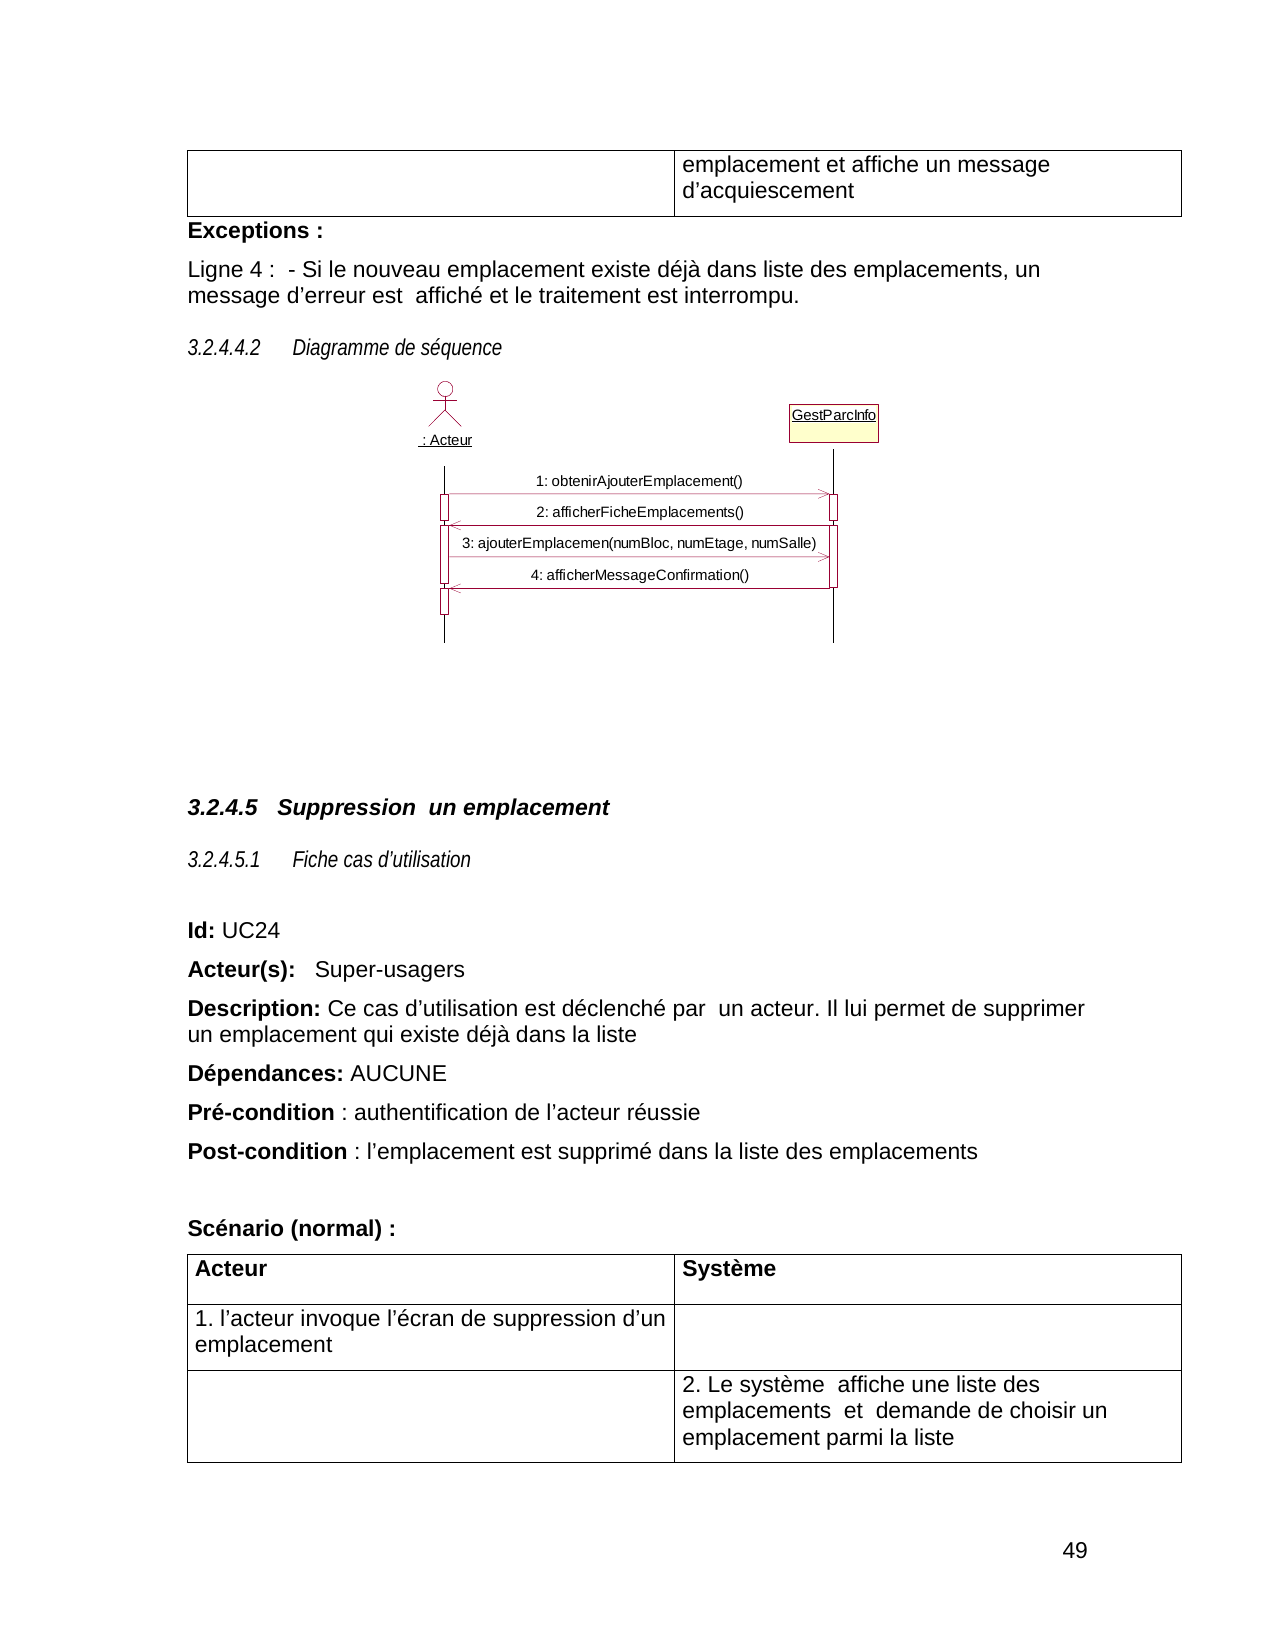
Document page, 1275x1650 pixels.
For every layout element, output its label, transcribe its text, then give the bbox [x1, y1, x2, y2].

text Pré-condition : authentification de l’acteur réussie [187, 1099, 1088, 1125]
table_cell [188, 151, 674, 216]
subtitle Suppression un emplacement [187, 794, 1088, 821]
table_cell [188, 1371, 674, 1462]
text Scénario (normal) : [187, 1215, 1088, 1242]
text Exceptions : [187, 217, 1088, 244]
table_cell 2. Le système affiche une liste des emplacements et demande de choisir un emplacement parmi la liste [675, 1371, 1181, 1462]
subtitle Fiche cas d’utilisation [187, 846, 1088, 872]
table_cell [675, 151, 1181, 216]
table_cell [675, 1305, 1181, 1370]
table_cell 1. l’acteur invoque l’écran de suppression d’un emplacement [188, 1305, 674, 1370]
text Acteur(s): Super-usagers [187, 956, 1088, 982]
text Post-condition : l’emplacement est supprimé dans la liste des emplacements [187, 1138, 1088, 1164]
subtitle Diagramme de séquence [187, 334, 1088, 360]
text Dépendances: AUCUNE [187, 1060, 1088, 1086]
text Description: Ce cas d’utilisation est déclenché par un acteur. Il lui permet de supprimer un emplacement qui existe déjà dans la liste [187, 995, 1088, 1047]
table_header Système [675, 1255, 1181, 1303]
text Ligne 4 : - Si le nouveau emplacement existe déjà dans liste des emplacements, un message d’erreur est affiché et le traitement est interrompu. [187, 256, 1088, 309]
table_header Acteur [188, 1255, 674, 1303]
text Id: UC24 [187, 917, 1088, 943]
